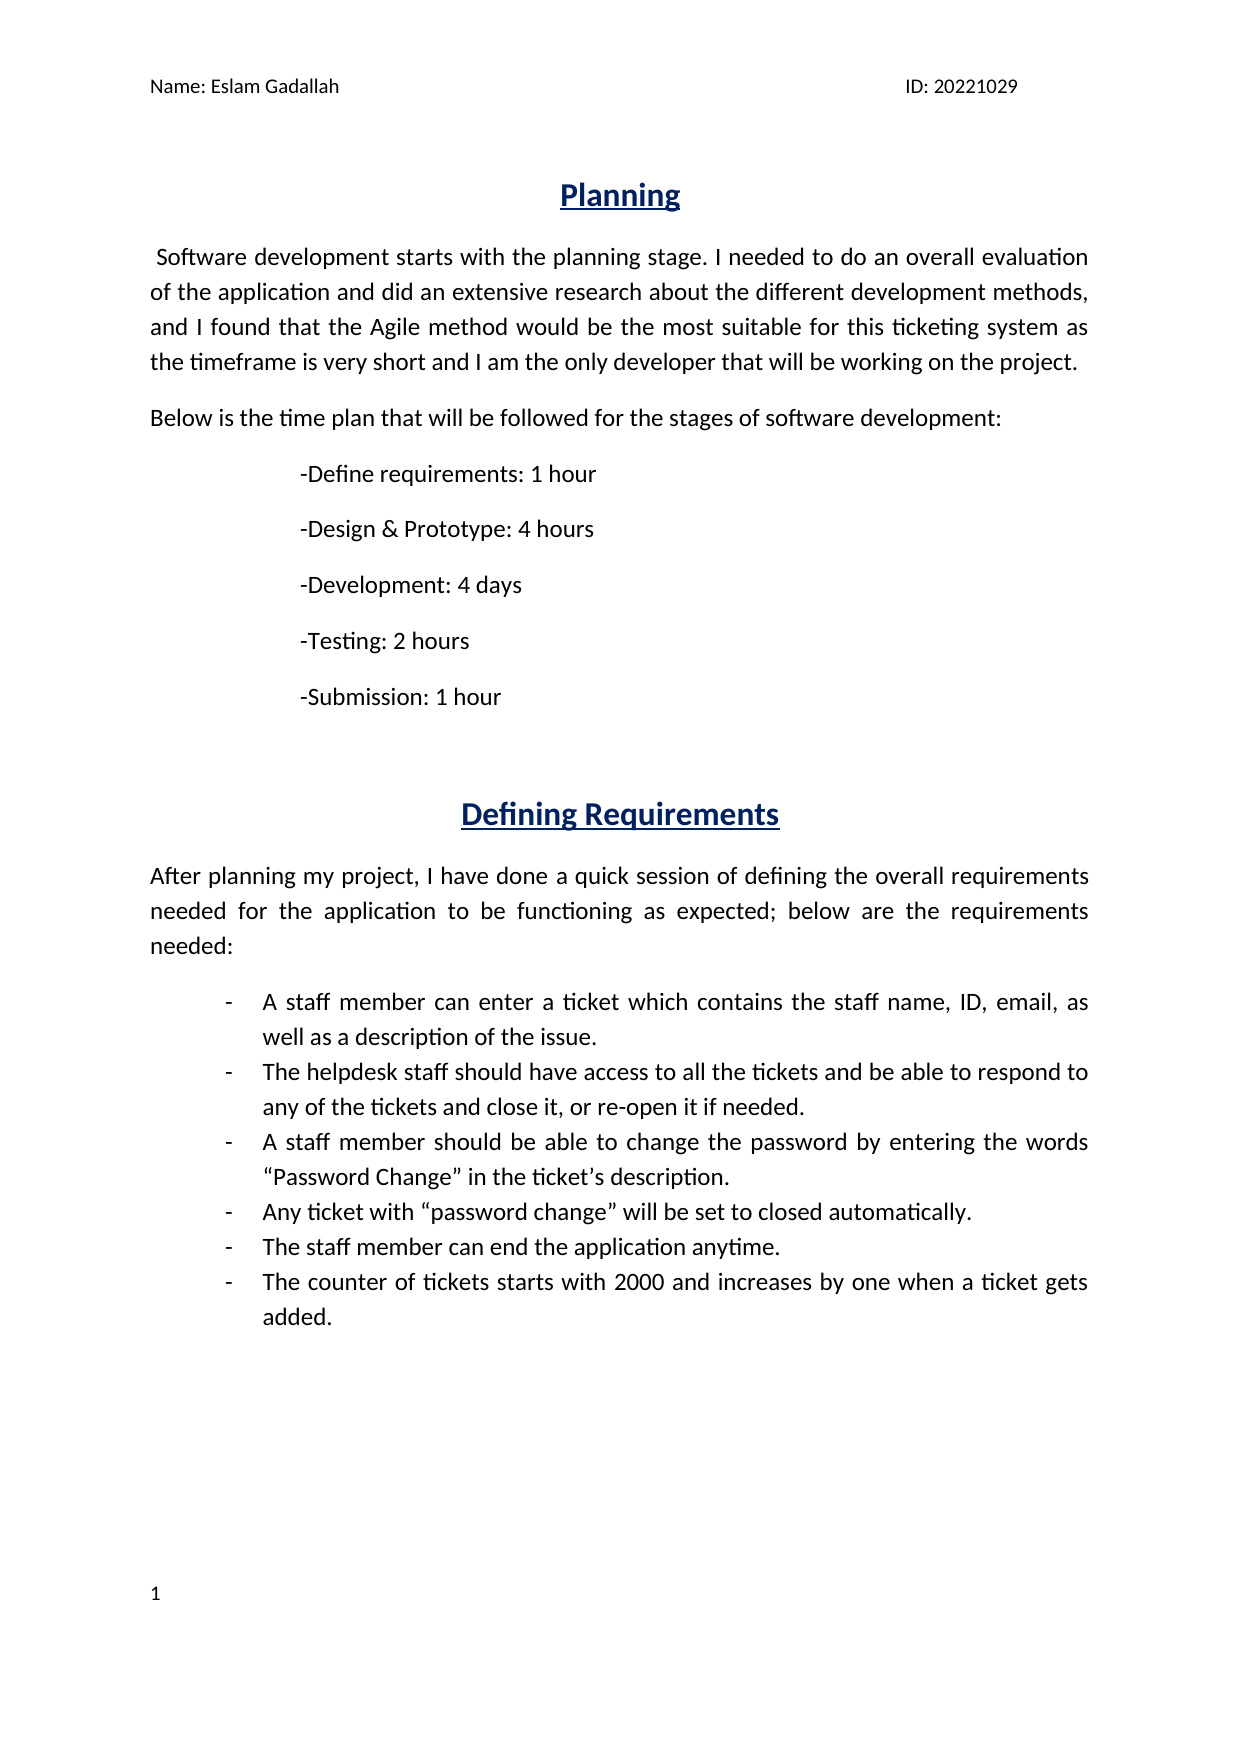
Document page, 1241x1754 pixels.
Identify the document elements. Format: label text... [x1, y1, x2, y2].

text Planning [150, 173, 1090, 214]
list The counter of tickets starts with 2000 and increases by one when a ticket gets added. [225, 1266, 1090, 1332]
text After planning my project, I have done a quick session of defining the overall requirements needed for the application to be functioning as expected; below are the requirements needed: [150, 860, 1090, 961]
list A staff member should be able to change the password by entering the words “Password Change” in the ticket’s description. [225, 1126, 1090, 1192]
text Below is the time plan that will be followed for the stages of software development: [150, 402, 1090, 432]
text Defining Requirements [150, 793, 1090, 833]
list The staff member can end the application anytime. [225, 1231, 1090, 1262]
list Any ticket with “password change” will be set to closed automatically. [225, 1196, 1090, 1227]
text -Development: 4 days [150, 569, 1090, 600]
text -Testing: 2 hours [150, 625, 1090, 656]
text -Design & Prototype: 4 hours [150, 514, 1090, 544]
text -Define requirements: 1 hour [150, 458, 1090, 488]
list A staff member can enter a ticket which contains the staff name, ID, email, as well as a description of the issue. [225, 986, 1090, 1052]
text Software development starts with the planning stage. I needed to do an overall evaluation of the application and did an extensive research about the different development methods, and I found that the Agile method would be the most suitable for this ticketing system as the timeframe is very short and I am the only developer that will be working on the project. [150, 241, 1090, 377]
text -Submission: 1 hour [150, 681, 1090, 712]
list The helpdesk staff should have access to all the tickets and be able to respond to any of the tickets and close it, or re-open it if needed. [225, 1056, 1090, 1122]
